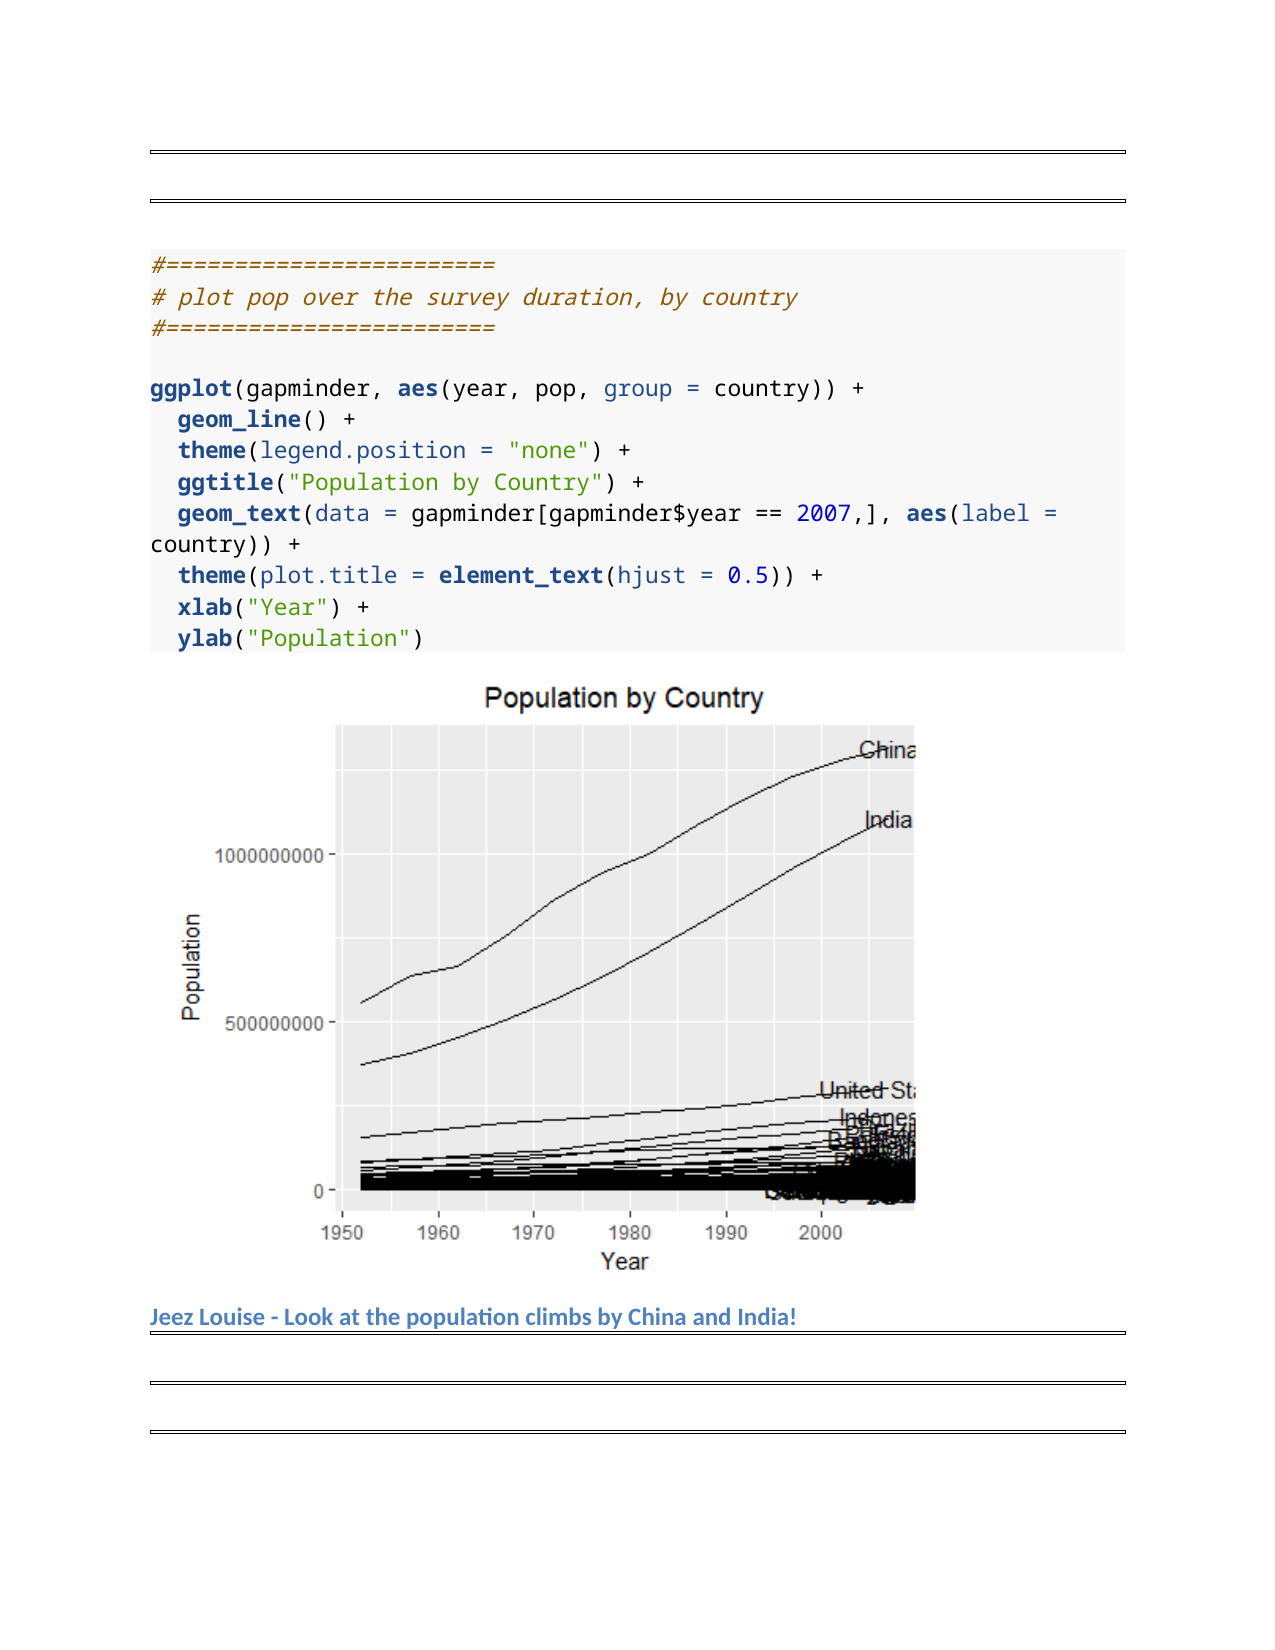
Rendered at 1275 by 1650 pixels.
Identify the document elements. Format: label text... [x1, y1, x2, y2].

text #======================== # plot pop over the survey duration, by country #======================== ggplot(gapminder, aes(year, pop, group = country)) + geom_line() + theme(legend.position = "none") + ggtitle("Population by Country") + geom_text(data = gapminder[gapminder$year == 2007,], aes(label = country)) + theme(plot.title = element_text(hjust = 0.5)) + xlab("Year") + ylab("Population") [150, 249, 1125, 653]
picture [168, 673, 927, 1281]
subtitle Jeez Louise - Look at the population climbs by China and India! [150, 1301, 1125, 1331]
